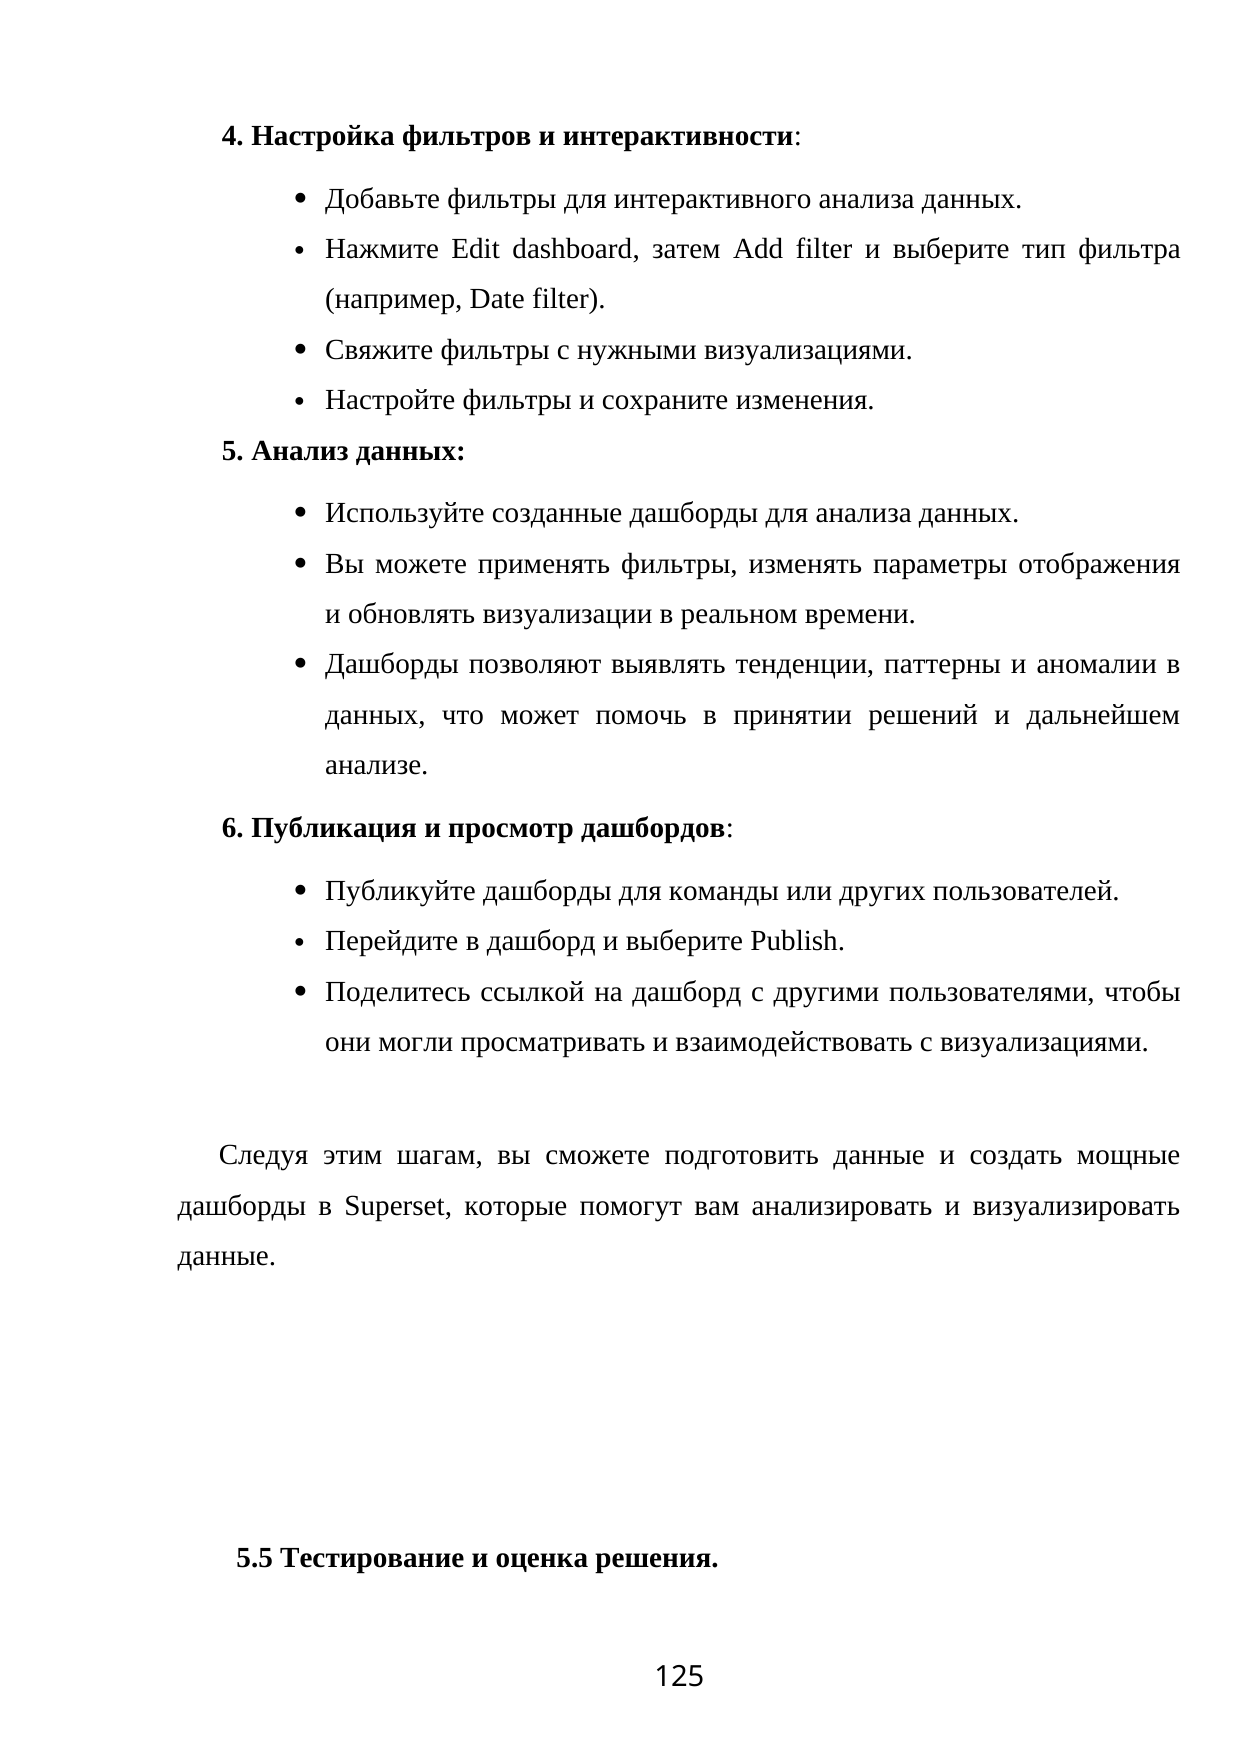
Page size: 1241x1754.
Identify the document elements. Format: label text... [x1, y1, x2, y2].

text Следуя этим шагам, вы сможете подготовить данные и создать мощные дашборды в Superset, которые помогут вам анализировать и визуализировать данные. [177, 1137, 1181, 1271]
text 5.5 Тестирование и оценка решения. [236, 1540, 1181, 1573]
list Свяжите фильтры с нужными визуализациями. [295, 332, 1181, 366]
list Вы можете применять фильтры, изменять параметры отображения и обновлять визуализации в реальном времени. [295, 546, 1181, 630]
list Анализ данных: [222, 433, 1181, 466]
list Поделитесь ссылкой на дашборд с другими пользователями, чтобы они могли просматривать и взаимодействовать с визуализациями. [295, 974, 1181, 1058]
list Перейдите в дашборд и выберите Publish. [295, 923, 1181, 957]
list Публикуйте дашборды для команды или других пользователей. [295, 873, 1181, 907]
list Используйте созданные дашборды для анализа данных. [295, 496, 1181, 529]
list Настройка фильтров и интерактивности: [222, 118, 1181, 152]
list Добавьте фильтры для интерактивного анализа данных. [295, 181, 1181, 214]
list Настройте фильтры и сохраните изменения. [295, 382, 1181, 416]
list Дашборды позволяют выявлять тенденции, паттерны и аномалии в данных, что может помочь в принятии решений и дальнейшем анализе. [295, 647, 1181, 781]
list Нажмите Edit dashboard, затем Add filter и выберите тип фильтра (например, Date filter). [295, 231, 1181, 315]
list Публикация и просмотр дашбордов: [222, 810, 1181, 844]
